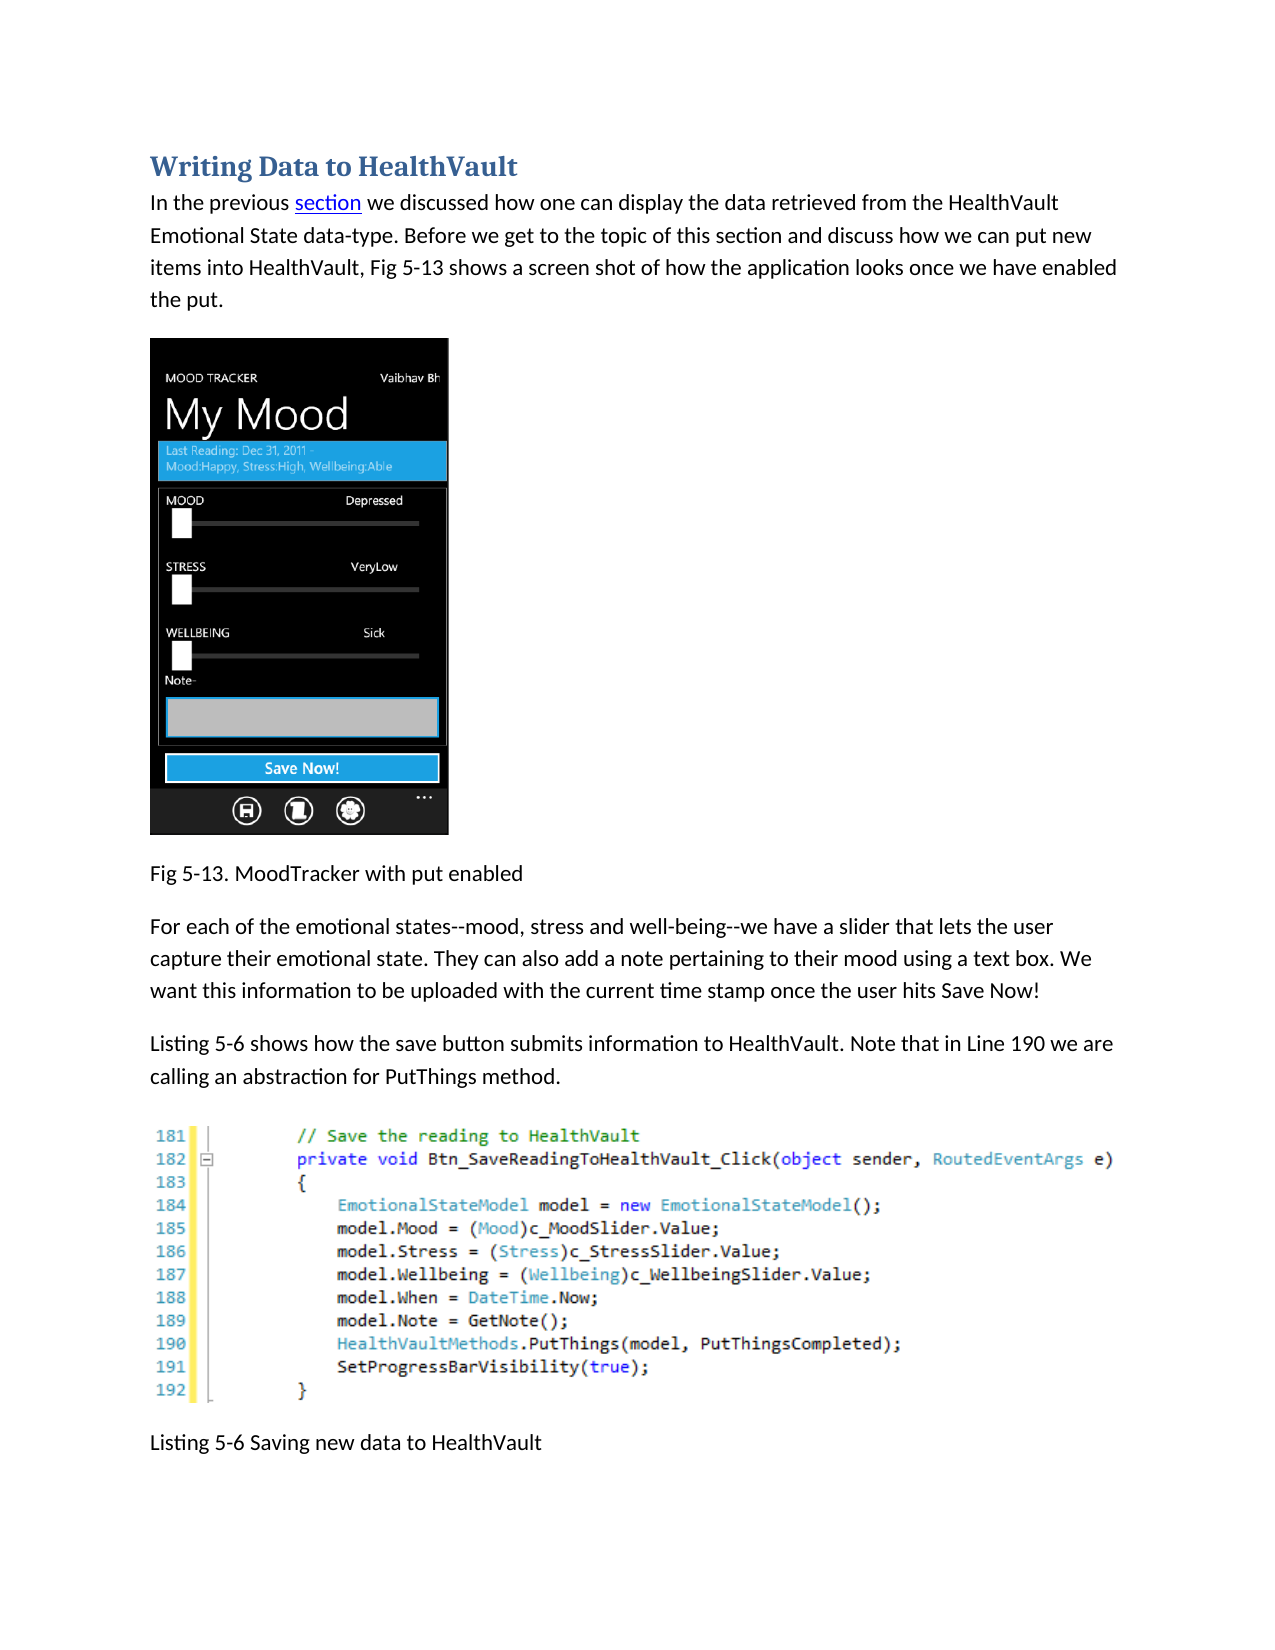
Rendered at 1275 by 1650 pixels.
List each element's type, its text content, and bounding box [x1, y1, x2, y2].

text In the previous section we discussed how one can display the data retrieved from the HealthVault Emotional State data-type. Before we get to the topic of this section and discuss how we can put new items into HealthVault, Fig 5-13 shows a screen shot of how the application looks once we have enabled the put. [150, 188, 1125, 313]
text For each of the emotional states--mood, stress and well-being--we have a slider that lets the user capture their emotional state. They can also add a note pertaining to their mood using a text box. We want this information to be uploaded with the current time stamp once the user hits Save Now! [150, 912, 1125, 1004]
text Listing 5-6 shows how the save button submits information to HealthVault. Note that in Line 190 we are calling an abstraction for PutThings method. [150, 1029, 1125, 1126]
picture [150, 338, 449, 835]
picture [150, 1126, 1125, 1403]
text Listing 5-6 Saving new data to HealthVault [150, 1428, 1125, 1456]
subtitle Writing Data to HealthVault [150, 150, 1125, 183]
text Fig 5-13. MoodTracker with put enabled [150, 859, 1125, 887]
